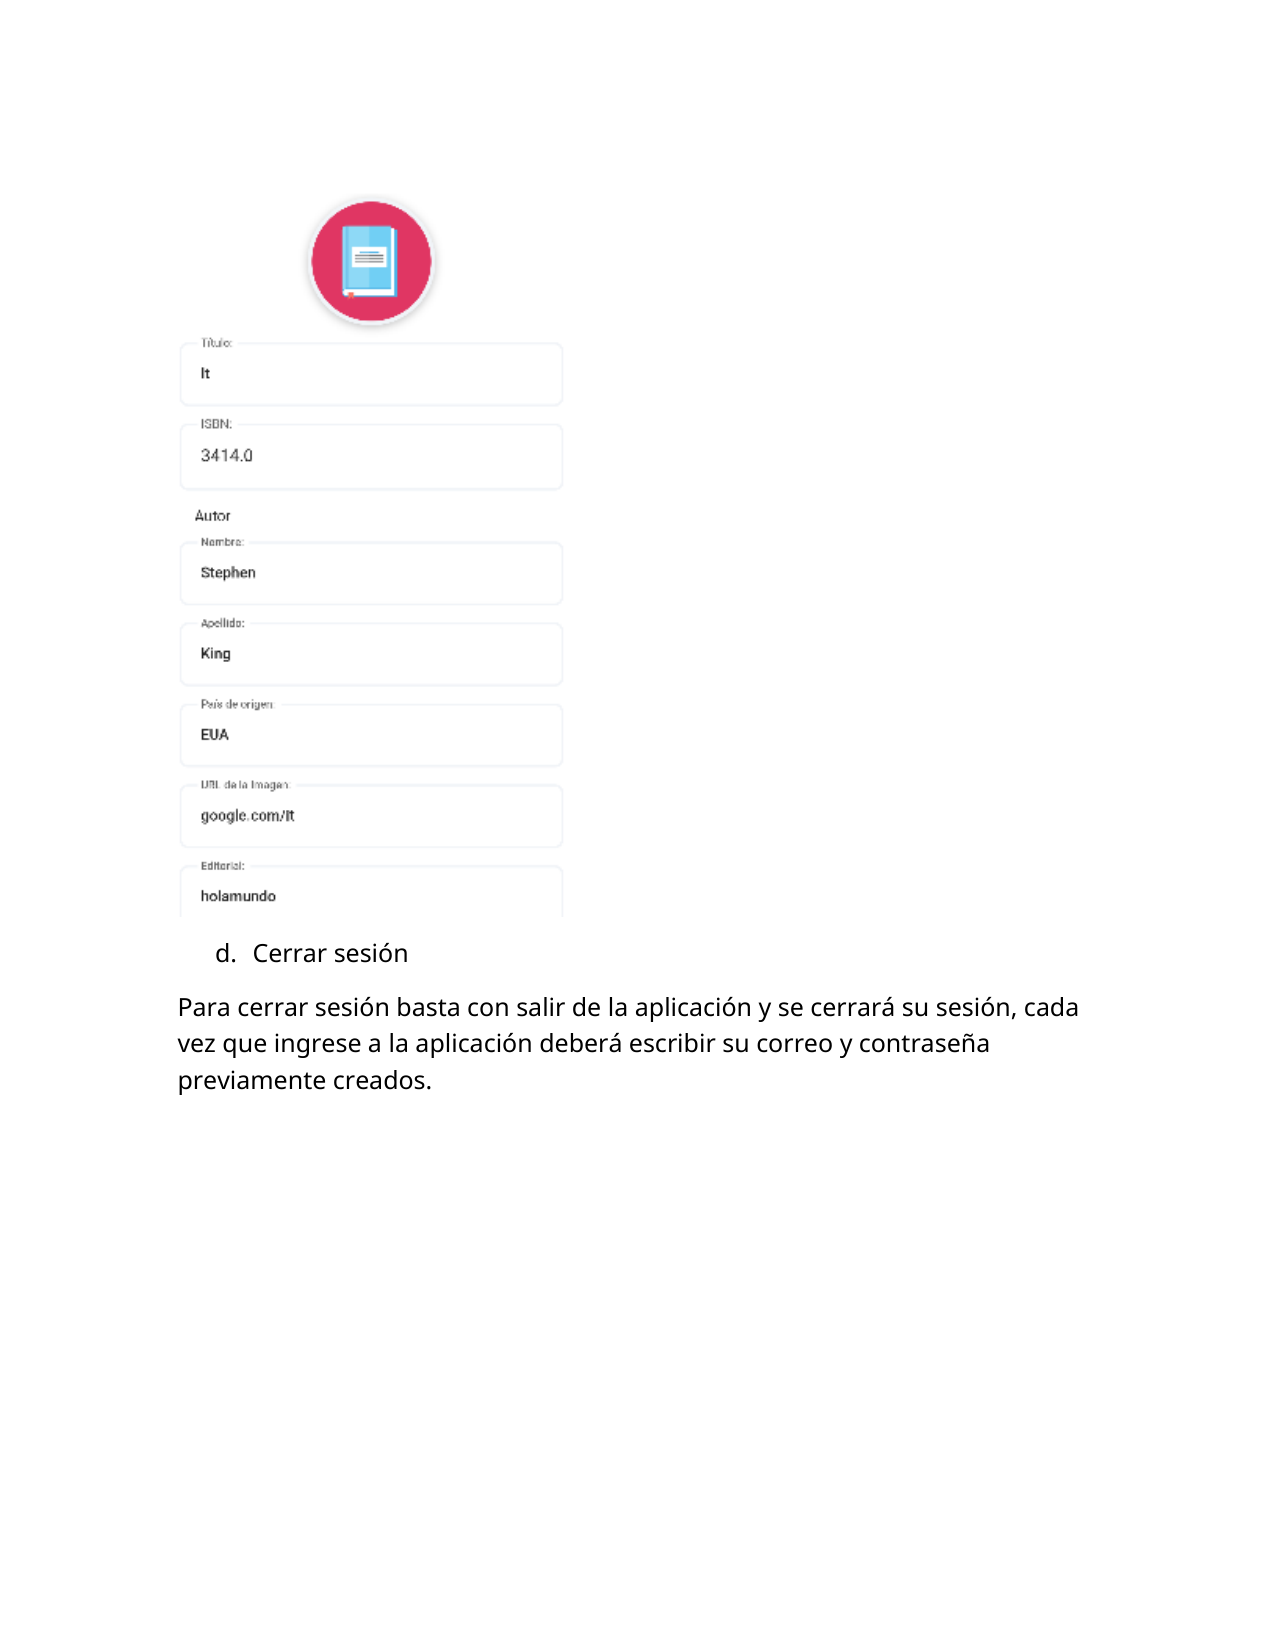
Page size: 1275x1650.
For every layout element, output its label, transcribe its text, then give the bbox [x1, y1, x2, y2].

text Para cerrar sesión basta con salir de la aplicación y se cerrará su sesión, cada vez que ingrese a la aplicación deberá escribir su correo y contraseña previamente creados. [177, 989, 1098, 1097]
picture [177, 147, 565, 917]
list Cerrar sesión [215, 936, 1098, 970]
